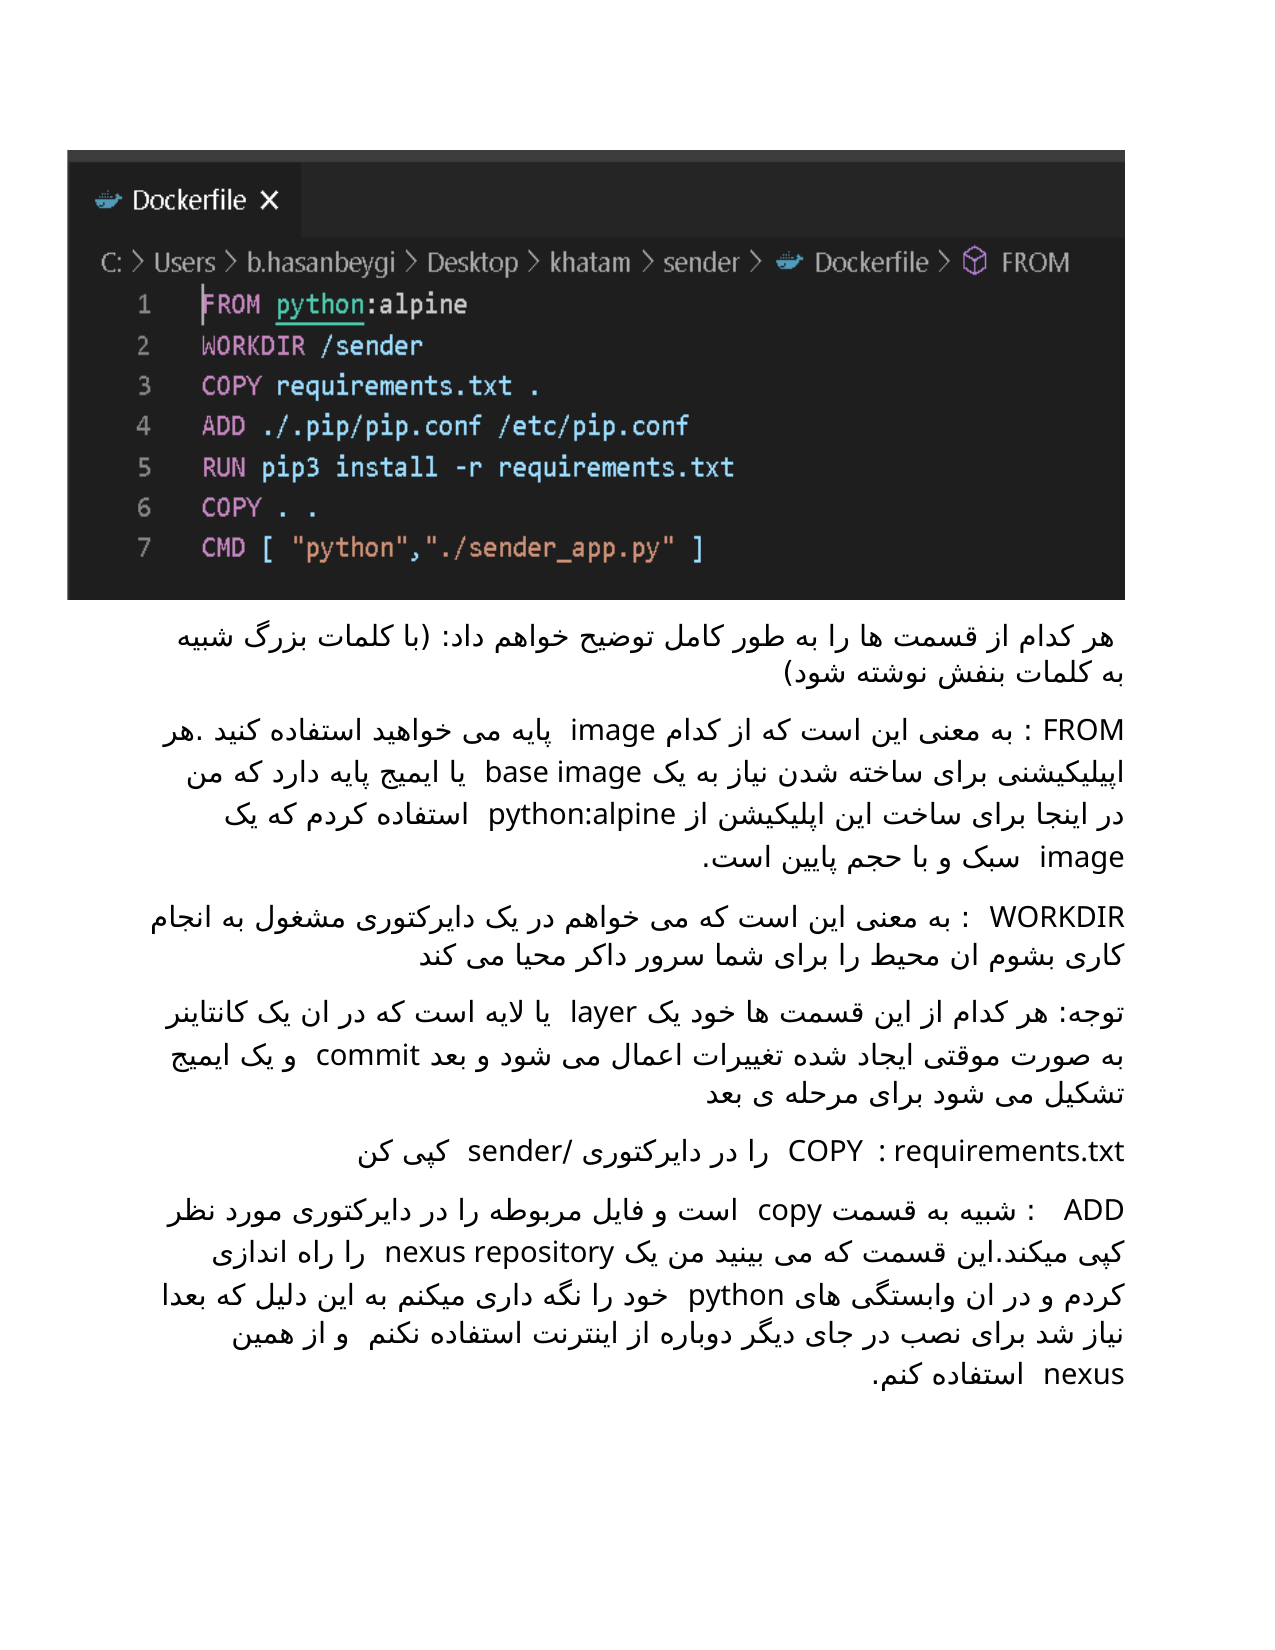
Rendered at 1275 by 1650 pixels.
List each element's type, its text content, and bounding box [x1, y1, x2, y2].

text توجه: هر کدام از این قسمت ها خود یک layer یا لایه است که در ان یک کانتاینر به صورت موقتی ایجاد شده تغییرات اعمال می شود و بعد commit و یک ایمیج تشکیل می شود برای مرحله ی بعد [150, 992, 1125, 1110]
picture [67, 150, 1125, 600]
text ADD : شبیه به قسمت copy است و فایل مربوطه را در دایرکتوری مورد نظر کپی میکند.این قسمت که می بینید من یک nexus repository را راه اندازی کردم و در ان وابستگی های python خود را نگه داری میکنم به این دلیل که بعدا نیاز شد برای نصب در جای دیگر دوباره از اینترنت استفاده نکنم و از همین nexus استفاده کنم. [150, 1189, 1125, 1393]
text هر کدام از قسمت ها را به طور کامل توضیح خواهم داد: (با کلمات بزرگ شبیه به کلمات بنفش نوشته شود) [150, 619, 1125, 689]
text COPY : requirements.txt را در دایرکتوری /sender کپی کن [150, 1130, 1125, 1169]
text FROM : به معنی این است که از کدام image پایه می خواهید استفاده کنید .هر اپیلیکیشنی برای ساخته شدن نیاز به یک base image یا ایمیج پایه دارد که من در اینجا برای ساخت این اپلیکیشن از python:alpine استفاده کردم که یک image سبک و با حجم پایین است. [150, 709, 1125, 876]
text WORKDIR : به معنی این است که می خواهم در یک دایرکتوری مشغول به انجام کاری بشوم ان محیط را برای شما سرور داکر محیا می کند [150, 896, 1125, 972]
